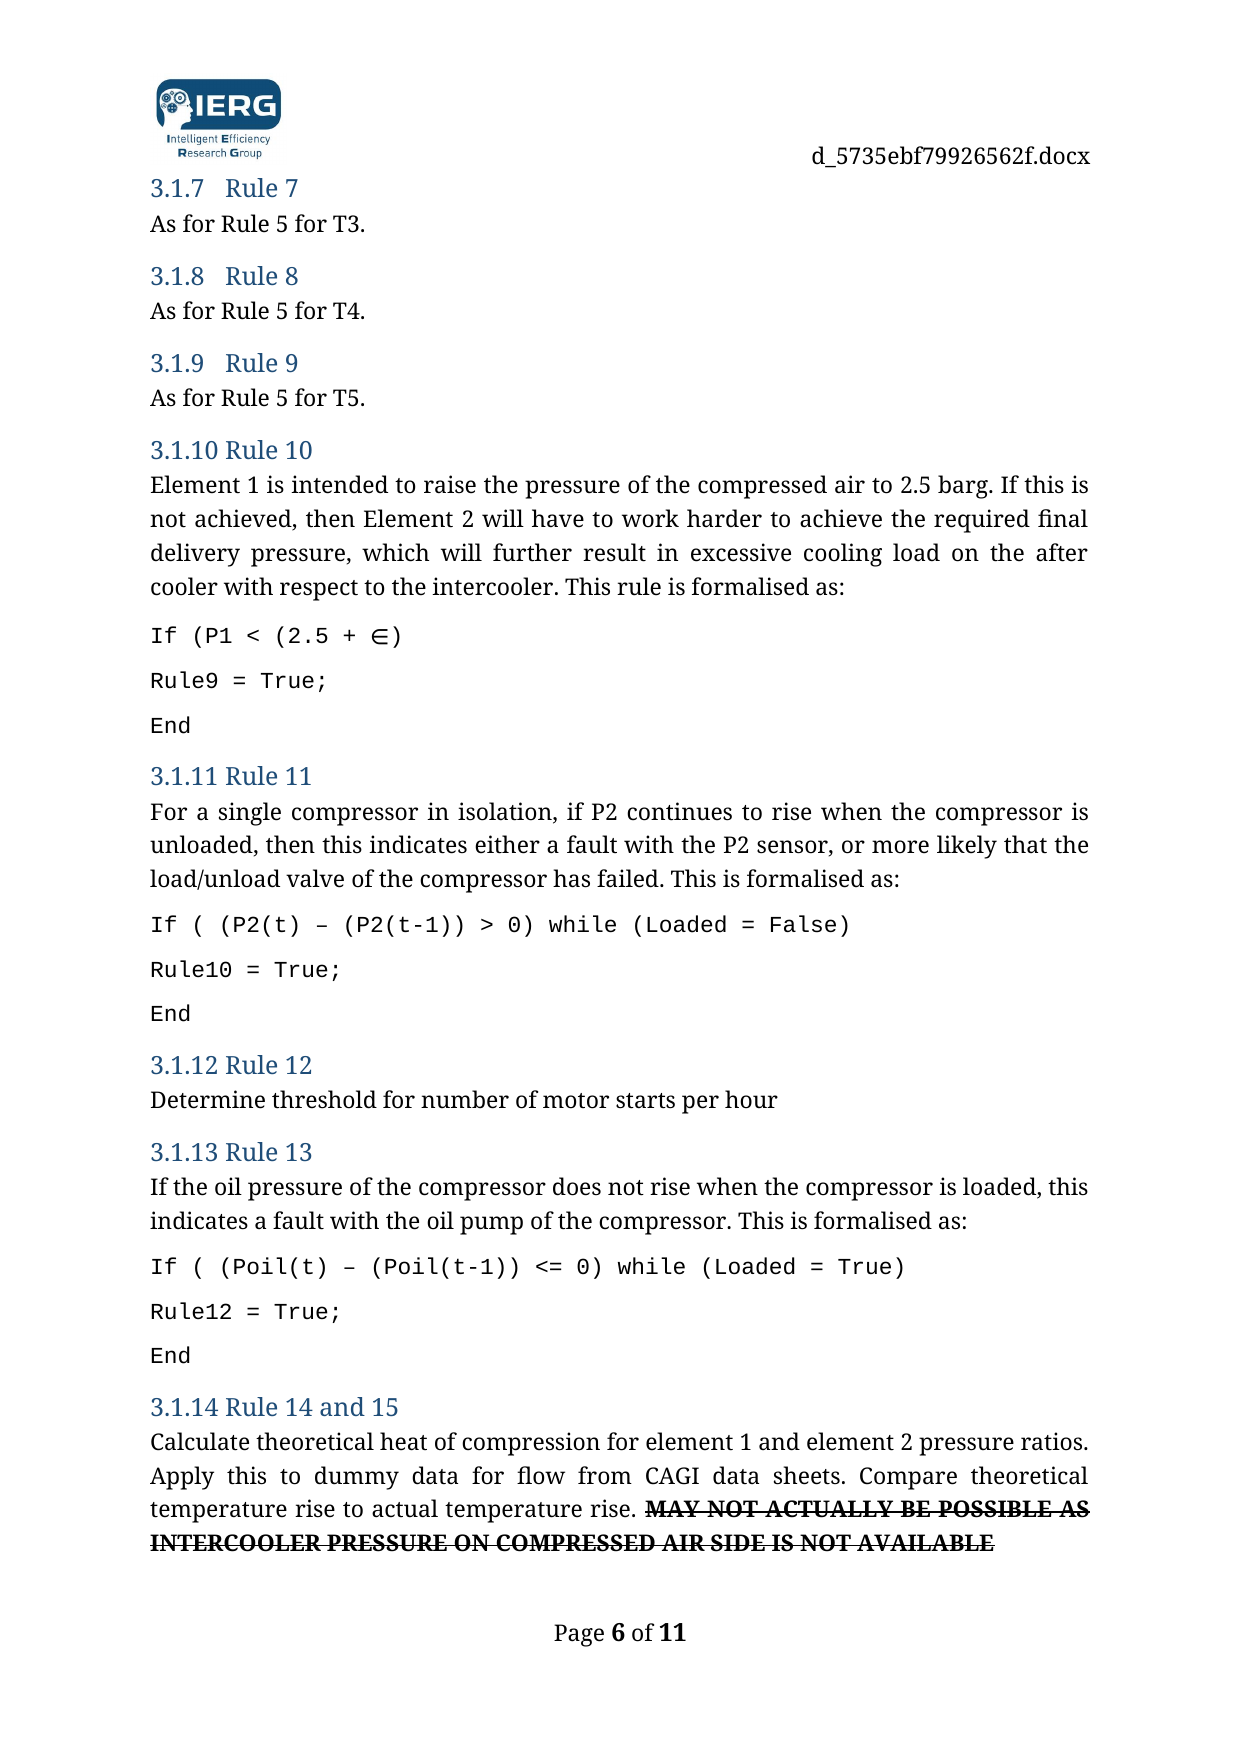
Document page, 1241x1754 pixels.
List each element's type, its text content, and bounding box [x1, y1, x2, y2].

subtitle Rule 11 [150, 759, 1090, 793]
subtitle Rule 12 [150, 1047, 1090, 1081]
text End [150, 714, 1090, 740]
picture [150, 73, 287, 165]
subtitle Rule 13 [150, 1134, 1090, 1168]
text Determine threshold for number of motor starts per hour [150, 1084, 1090, 1115]
subtitle Rule 7 [150, 171, 1090, 205]
text If ( (P2(t) – (P2(t-1)) > 0) while (Loaded = False) [150, 913, 1090, 939]
subtitle Rule 14 and 15 [150, 1389, 1090, 1423]
text If ( (Poil(t) – (Poil(t-1)) <= 0) while (Loaded = True) [150, 1255, 1090, 1281]
text Rule10 = True; [150, 958, 1090, 984]
subtitle Rule 8 [150, 258, 1090, 292]
text End [150, 1003, 1090, 1029]
text End [150, 1344, 1090, 1371]
text For a single compressor in isolation, if P2 continues to rise when the compressor is unloaded, then this indicates either a fault with the P2 sensor, or more likely that the load/unload valve of the compressor has failed. This is formalised as: [150, 796, 1090, 894]
text Rule9 = True; [150, 670, 1090, 696]
text As for Rule 5 for T4. [150, 295, 1090, 326]
text Rule12 = True; [150, 1300, 1090, 1326]
text Calculate theoretical heat of compression for element 1 and element 2 pressure ratios. Apply this to dummy data for flow from CAGI data sheets. Compare theoretical temperature rise to actual temperature rise. MAY NOT ACTUALLY BE POSSIBLE AS INTERCOOLER PRESSURE ON COMPRESSED AIR SIDE IS NOT AVAILABLE [150, 1426, 1090, 1558]
text As for Rule 5 for T3. [150, 208, 1090, 239]
text If the oil pressure of the compressor does not rise when the compressor is loaded, this indicates a fault with the oil pump of the compressor. This is formalised as: [150, 1171, 1090, 1236]
text As for Rule 5 for T5. [150, 382, 1090, 413]
subtitle Rule 10 [150, 433, 1090, 467]
subtitle Rule 9 [150, 346, 1090, 379]
text If (P1 < (2.5 + ∊) [150, 621, 1090, 651]
text Element 1 is intended to raise the pressure of the compressed air to 2.5 barg. If this is not achieved, then Element 2 will have to work harder to achieve the required final delivery pressure, which will further result in excessive cooling load on the after cooler with respect to the intercooler. This rule is formalised as: [150, 469, 1090, 602]
